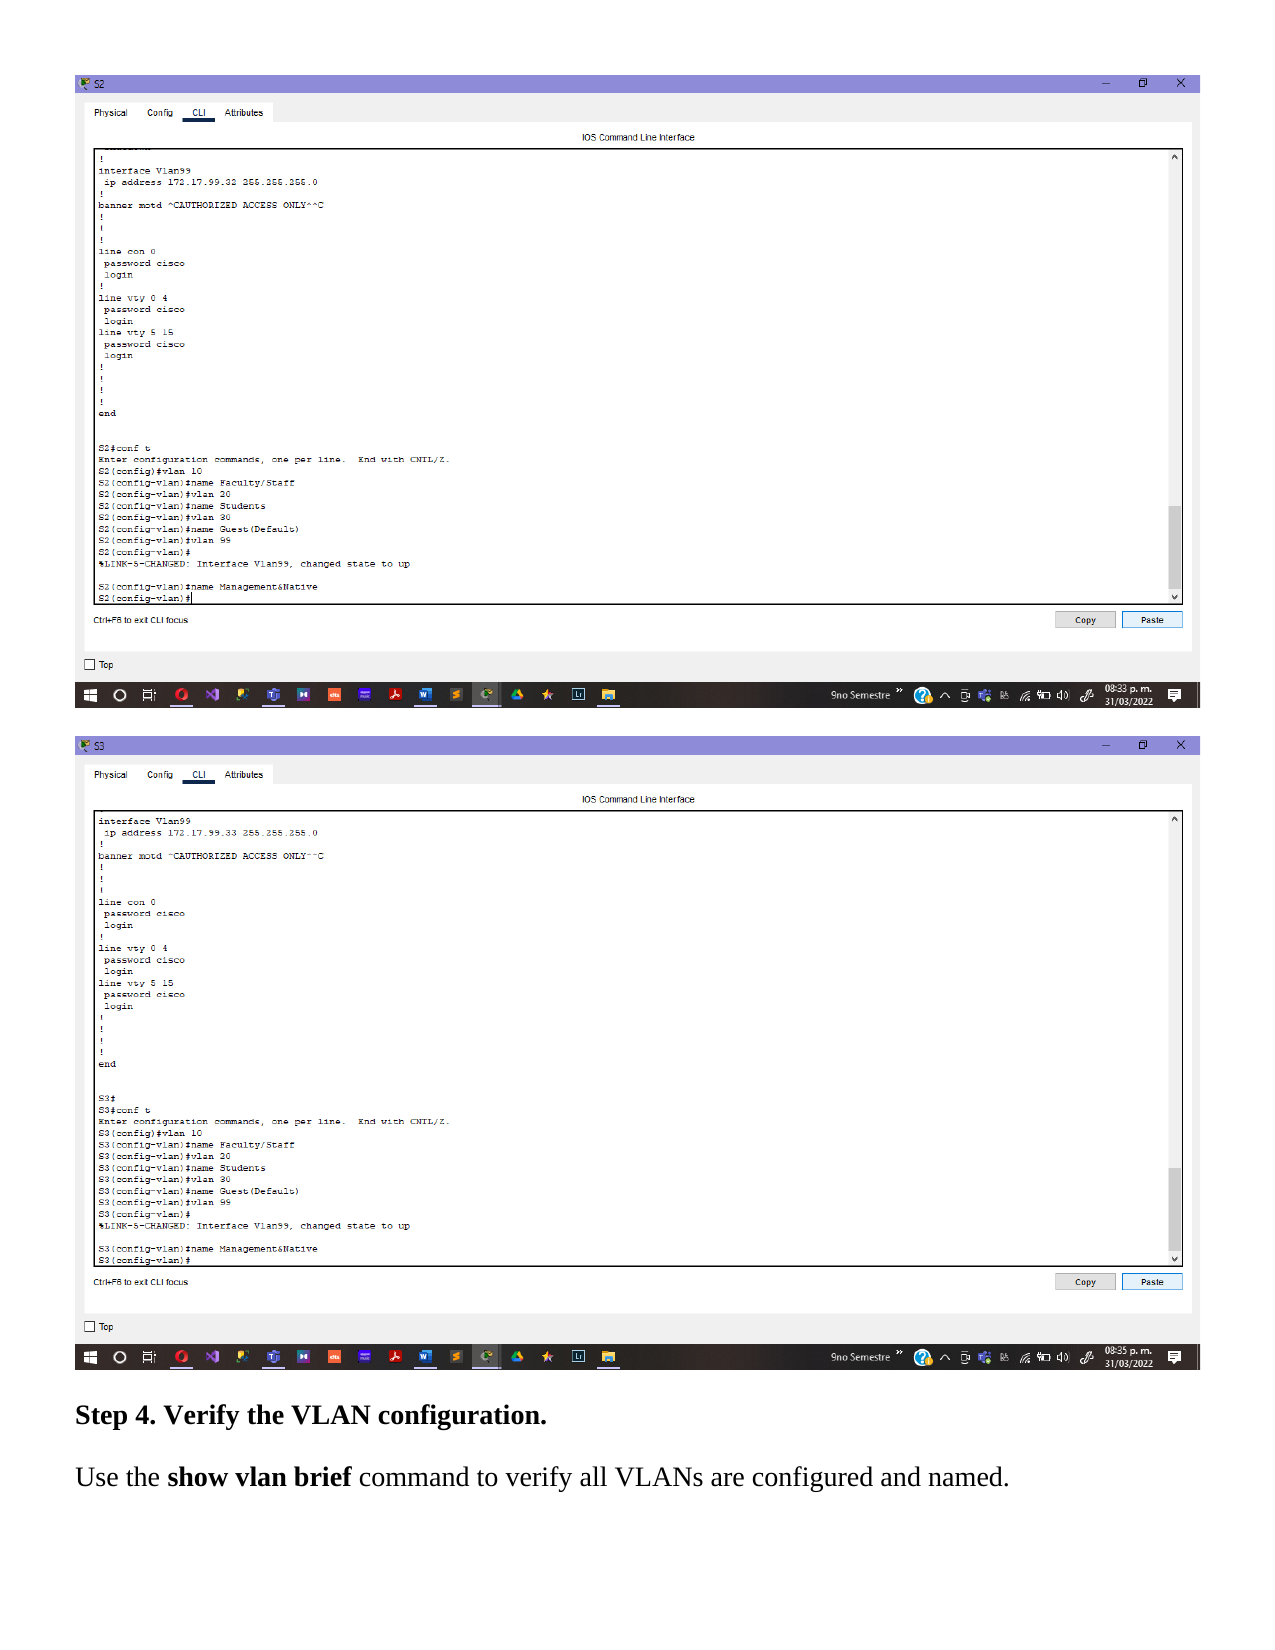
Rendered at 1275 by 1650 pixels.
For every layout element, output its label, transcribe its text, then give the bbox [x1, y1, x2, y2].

text Use the show vlan brief command to verify all VLANs are configured and named. [75, 1460, 1200, 1492]
picture [75, 736, 1200, 1370]
picture [75, 75, 1200, 708]
text Step 4. Verify the VLAN configuration. [75, 1398, 1200, 1431]
